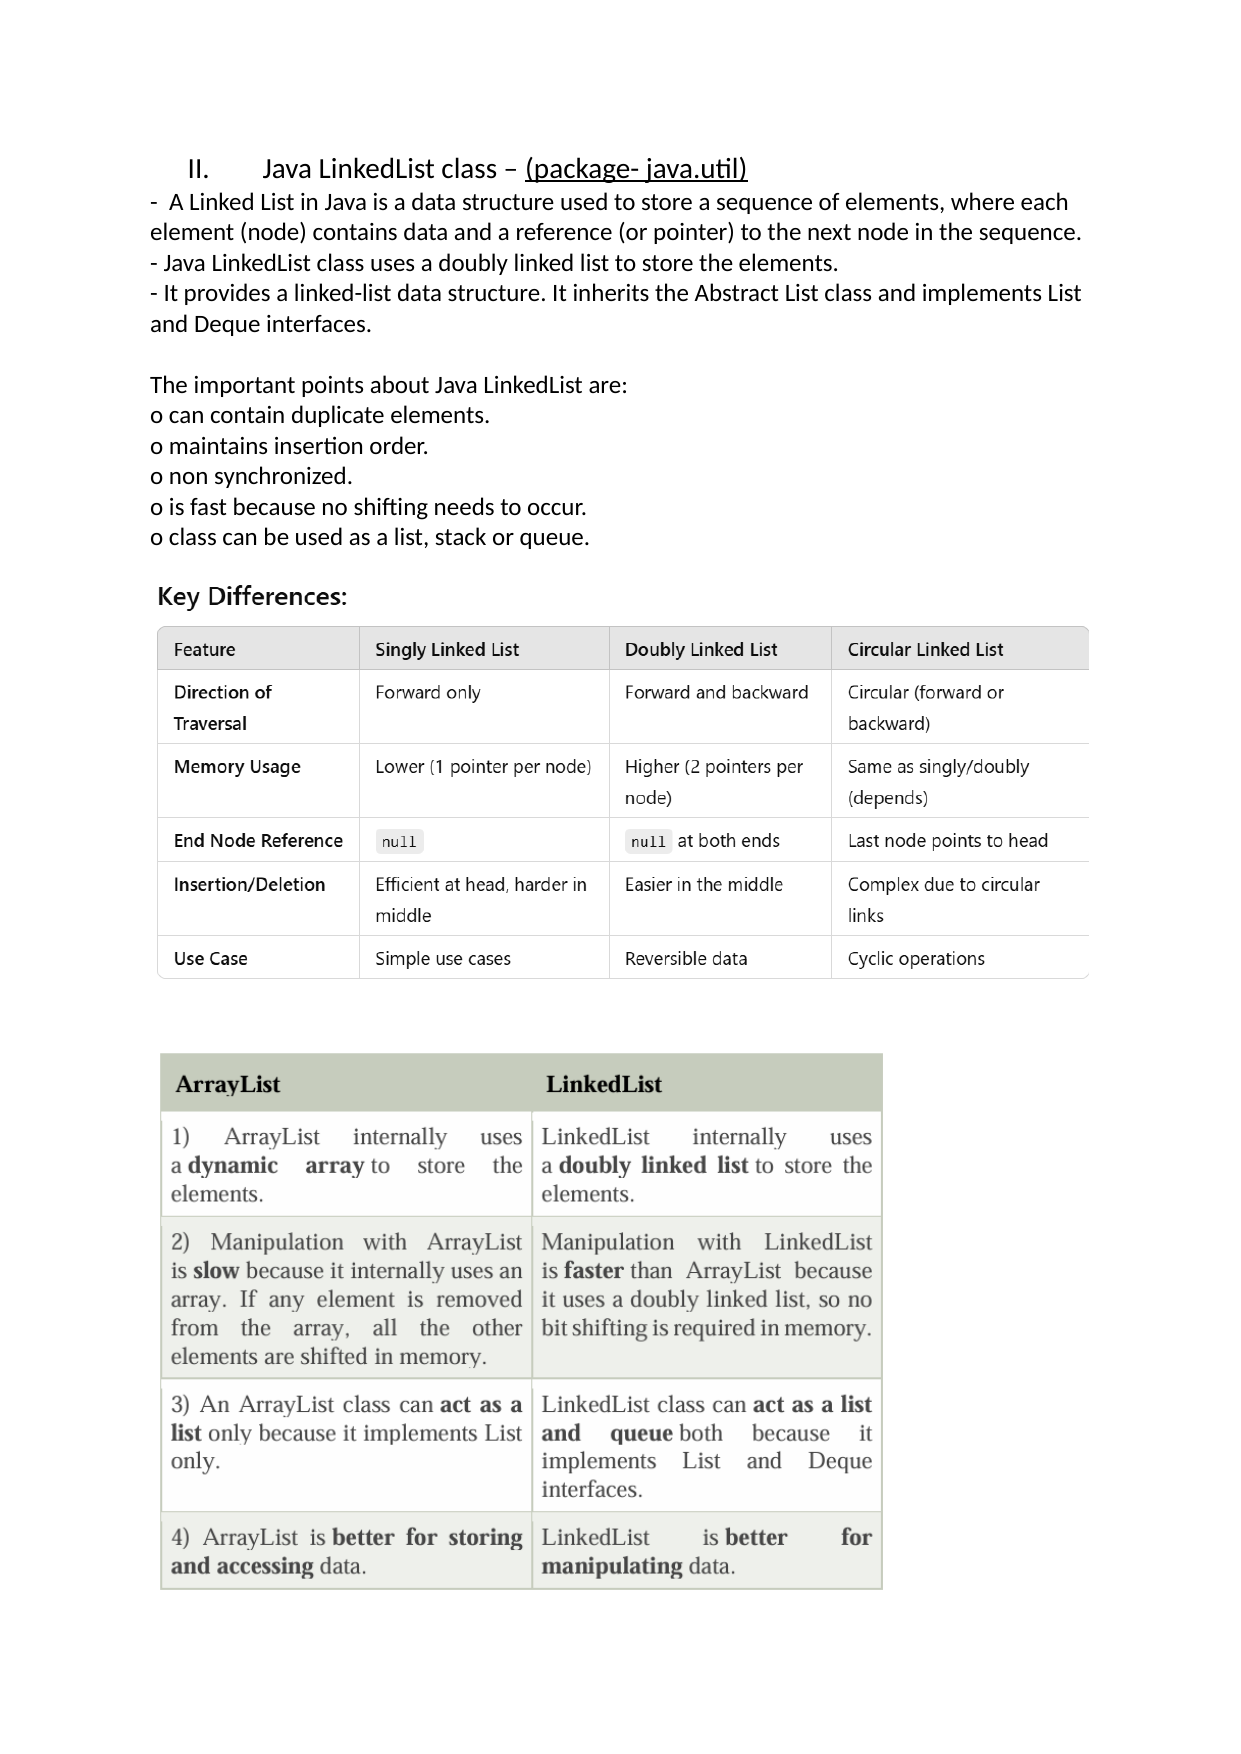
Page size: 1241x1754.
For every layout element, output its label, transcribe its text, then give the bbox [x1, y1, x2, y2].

picture [150, 582, 1091, 981]
text o non synchronized. [150, 460, 1090, 491]
text o maintains insertion order. [150, 430, 1090, 460]
text - A Linked List in Java is a data structure used to store a sequence of elements, where each element (node) contains data and a reference (or pointer) to the next node in the sequence. [150, 186, 1090, 247]
picture [150, 1042, 885, 1594]
text - Java LinkedList class uses a doubly linked list to store the elements. [150, 247, 1090, 277]
text - It provides a linked-list data structure. It inherits the Abstract List class and implements List and Deque interfaces. [150, 277, 1090, 338]
list Java LinkedList class – (package- java.util) [187, 150, 1090, 186]
text o class can be used as a list, stack or queue. [150, 521, 1090, 552]
text o can contain duplicate elements. [150, 399, 1090, 430]
text The important points about Java LinkedList are: [150, 369, 1090, 399]
text o is fast because no shifting needs to occur. [150, 491, 1090, 521]
